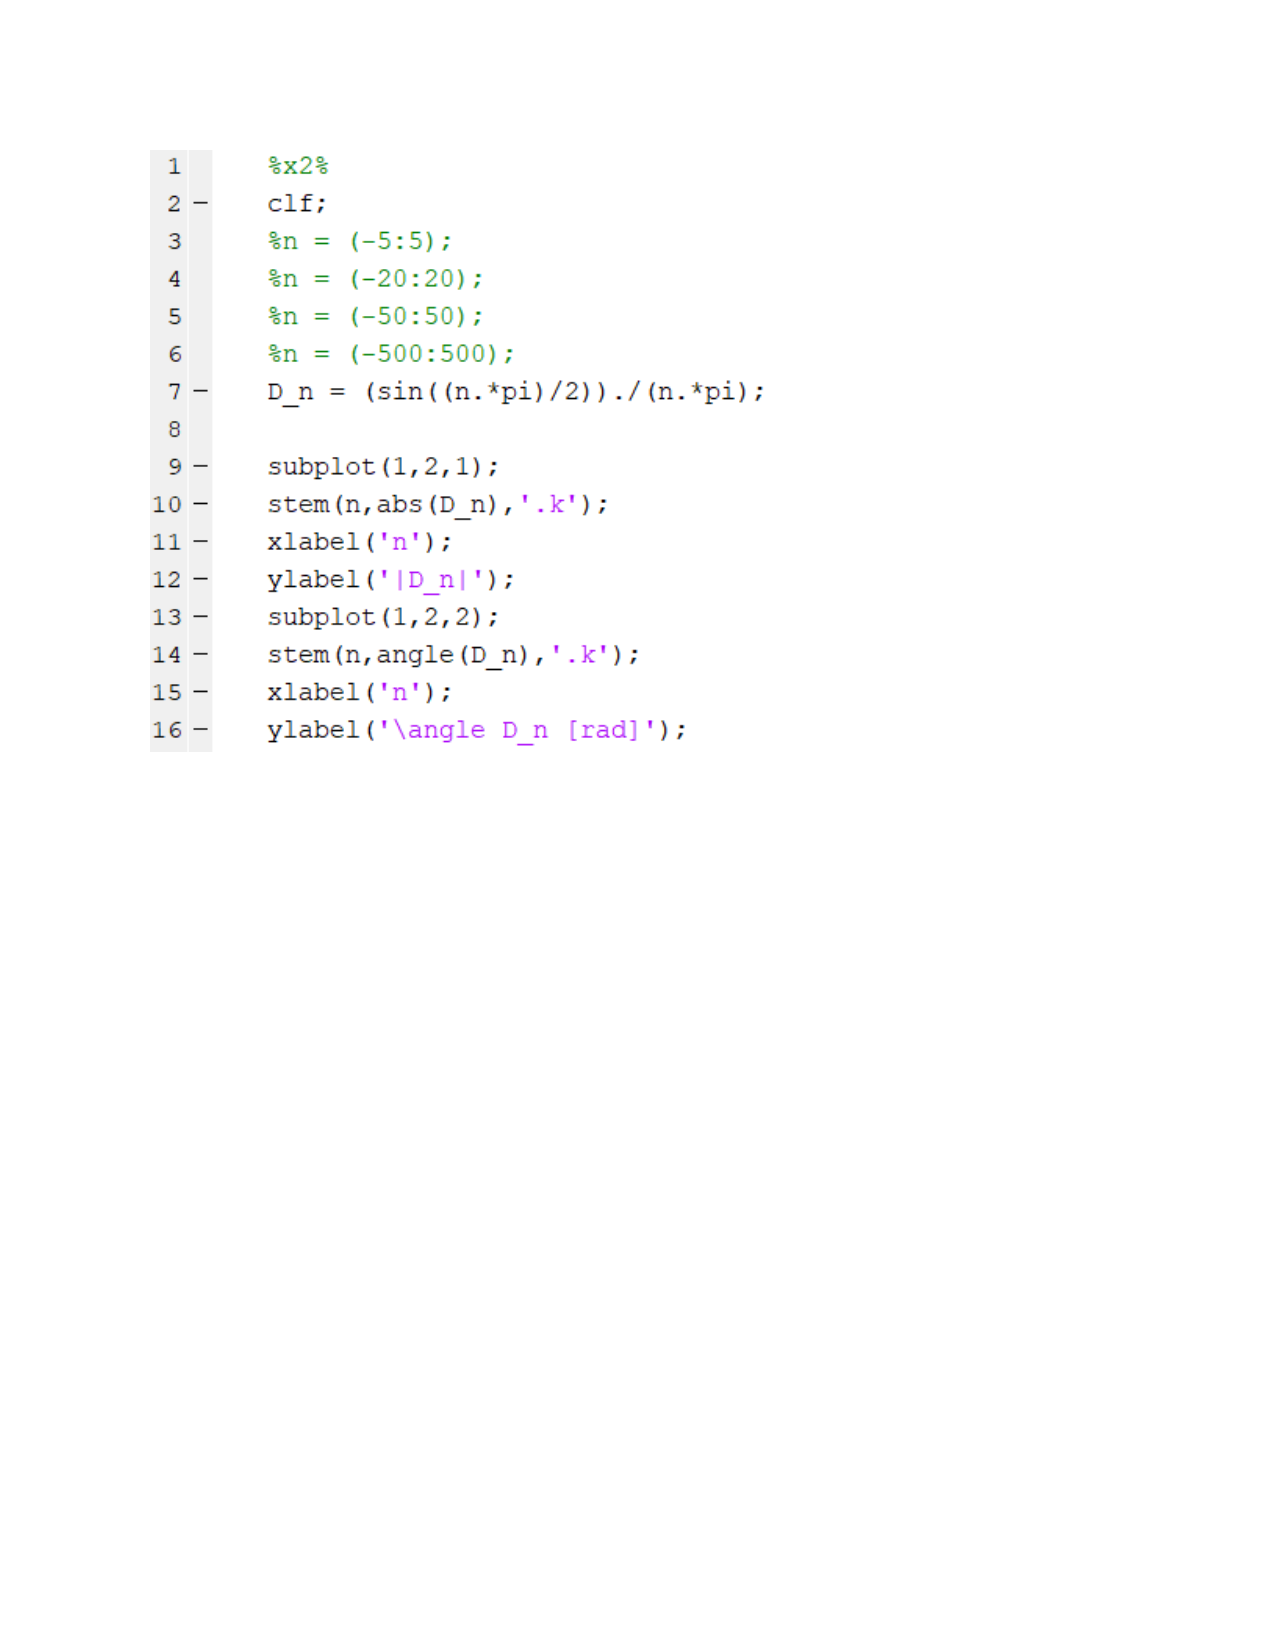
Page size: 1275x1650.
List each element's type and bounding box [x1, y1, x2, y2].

picture [150, 150, 796, 752]
